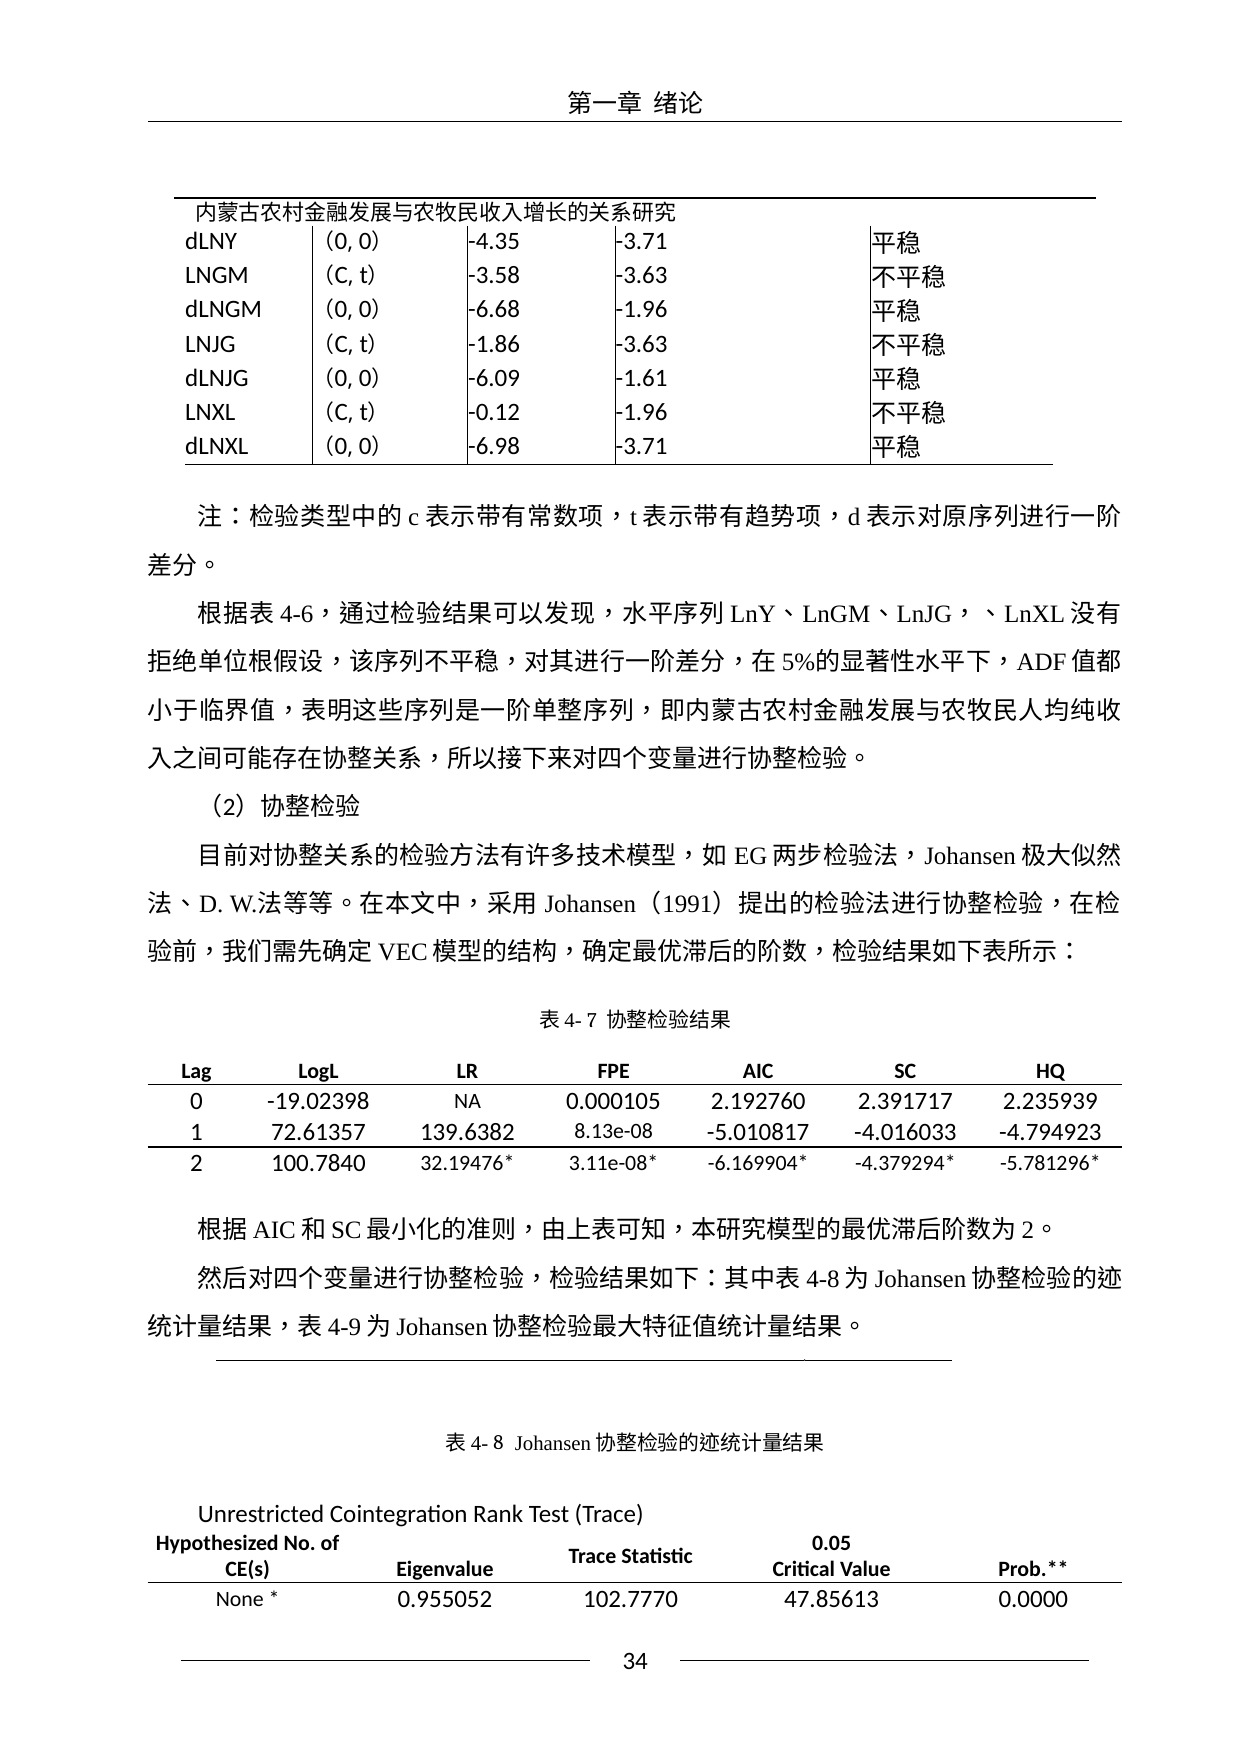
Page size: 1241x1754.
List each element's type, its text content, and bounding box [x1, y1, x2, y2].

text 然后对四个变量进行协整检验，检验结果如下：其中表4-8为Johansen协整检验的迹统计量结果，表4-9为Johansen协整检验最大特征值统计量结果。 [148, 1245, 1122, 1342]
table_cell -5.781296* [978, 1148, 1122, 1178]
table_header SC [832, 1058, 978, 1084]
table_header Lag [148, 1058, 245, 1084]
table_cell 32.19476* [392, 1148, 543, 1178]
text 根据表4-6，通过检验结果可以发现，水平序列LnY、LnGM、LnJG，、LnXL没有拒绝单位根假设，该序列不平稳，对其进行一阶差分，在5%的显著性水平下，ADF值都小于临界值，表明这些序列是一阶单整序列，即内蒙古农村金融发展与农牧民人均纯收入之间可能存在协整关系，所以接下来对四个变量进行协整检验。 [148, 580, 1122, 774]
table_cell -1.86 [468, 328, 615, 362]
table_header Prob.** [944, 1529, 1122, 1582]
table_cell 不平稳 [871, 328, 1053, 362]
text 目前对协整关系的检验方法有许多技术模型，如EG两步检验法，Johansen极大似然法、D. W.法等等。在本文中，采用Johansen（1991）提出的检验法进行协整检验，在检验前，我们需先确定VEC模型的结构，确定最优滞后的阶数，检验结果如下表所示： [148, 822, 1122, 967]
table_cell None * [148, 1583, 347, 1614]
text 内蒙古农村金融发展与农牧民收入增长的关系研究 [148, 161, 1122, 226]
table_cell 0.000105 [543, 1085, 684, 1116]
table_cell 102.7770 [542, 1583, 719, 1614]
table_cell 不平稳 [871, 396, 1053, 430]
table_cell 0.0000 [944, 1583, 1122, 1614]
table_cell -5.010817 [684, 1116, 832, 1146]
table_cell -3.58 [468, 260, 615, 294]
table_cell （0, 0） [313, 430, 467, 464]
table_header LogL [245, 1058, 392, 1084]
table_cell 不平稳 [871, 260, 1053, 294]
table_cell -19.02398 [245, 1085, 392, 1116]
table_cell -4.016033 [832, 1116, 978, 1146]
table_cell 2.192760 [684, 1085, 832, 1116]
table_header Trace Statistic [542, 1529, 719, 1582]
text 表4- 7 协整检验结果 [148, 1000, 1122, 1033]
table_cell dLNJG [185, 362, 312, 396]
table_cell -6.68 [468, 294, 615, 328]
table_header dLNY [185, 226, 312, 259]
table_header （0, 0） [313, 226, 467, 259]
table_cell 100.7840 [245, 1148, 392, 1178]
table_header -4.35 [468, 226, 615, 259]
table_cell 0.955052 [347, 1583, 542, 1614]
text 表4- 8 Johansen协整检验的迹统计量结果 [148, 1423, 1122, 1456]
table_cell （C, t） [313, 396, 467, 430]
table_header Hypothesized No. of CE(s) [148, 1529, 347, 1582]
table_cell 平稳 [871, 430, 1053, 464]
text Unrestricted Cointegration Rank Test (Trace) [148, 1481, 1122, 1529]
table_cell -6.98 [468, 430, 615, 464]
table_cell -6.169904* [684, 1148, 832, 1178]
table_cell 平稳 [871, 362, 1053, 396]
table_header 平稳 [871, 226, 1053, 259]
table_cell 2 [148, 1148, 245, 1178]
table_cell LNXL [185, 396, 312, 430]
table_cell -4.794923 [978, 1116, 1122, 1146]
table_cell LNJG [185, 328, 312, 362]
table_cell -1.61 [616, 362, 870, 396]
table_cell dLNGM [185, 294, 312, 328]
table_header HQ [978, 1058, 1122, 1084]
table_cell （C, t） [313, 260, 467, 294]
table_header -3.71 [616, 226, 870, 259]
table_header 0.05 Critical Value [719, 1529, 944, 1582]
table_cell NA [392, 1085, 543, 1116]
table_cell 平稳 [871, 294, 1053, 328]
table_header FPE [543, 1058, 684, 1084]
table_cell 2.391717 [832, 1085, 978, 1116]
table_cell -3.63 [616, 260, 870, 294]
table_cell -0.12 [468, 396, 615, 430]
table_cell （0, 0） [313, 294, 467, 328]
table_cell 1 [148, 1116, 245, 1146]
table_cell -4.379294* [832, 1148, 978, 1178]
text 注：检验类型中的c表示带有常数项，t表示带有趋势项，d表示对原序列进行一阶差分。 [148, 484, 1122, 580]
table_cell 139.6382 [392, 1116, 543, 1146]
table_cell 8.13e-08 [543, 1116, 684, 1146]
table_cell dLNXL [185, 430, 312, 464]
table_cell -3.63 [616, 328, 870, 362]
table_cell -1.96 [616, 396, 870, 430]
table_cell 3.11e-08* [543, 1148, 684, 1178]
table_cell 0 [148, 1085, 245, 1116]
table_cell -1.96 [616, 294, 870, 328]
table_cell 47.85613 [719, 1583, 944, 1614]
table_cell -3.71 [616, 430, 870, 464]
table_cell （C, t） [313, 328, 467, 362]
table_cell 72.61357 [245, 1116, 392, 1146]
text 根据AIC和SC最小化的准则，由上表可知，本研究模型的最优滞后阶数为2。 [148, 1197, 1122, 1245]
table_header AIC [684, 1058, 832, 1084]
table_cell （0, 0） [313, 362, 467, 396]
table_cell 2.235939 [978, 1085, 1122, 1116]
subtitle （2）协整检验 [148, 774, 1122, 822]
table_header Eigenvalue [347, 1529, 542, 1582]
table_cell LNGM [185, 260, 312, 294]
table_cell -6.09 [468, 362, 615, 396]
table_header LR [392, 1058, 543, 1084]
